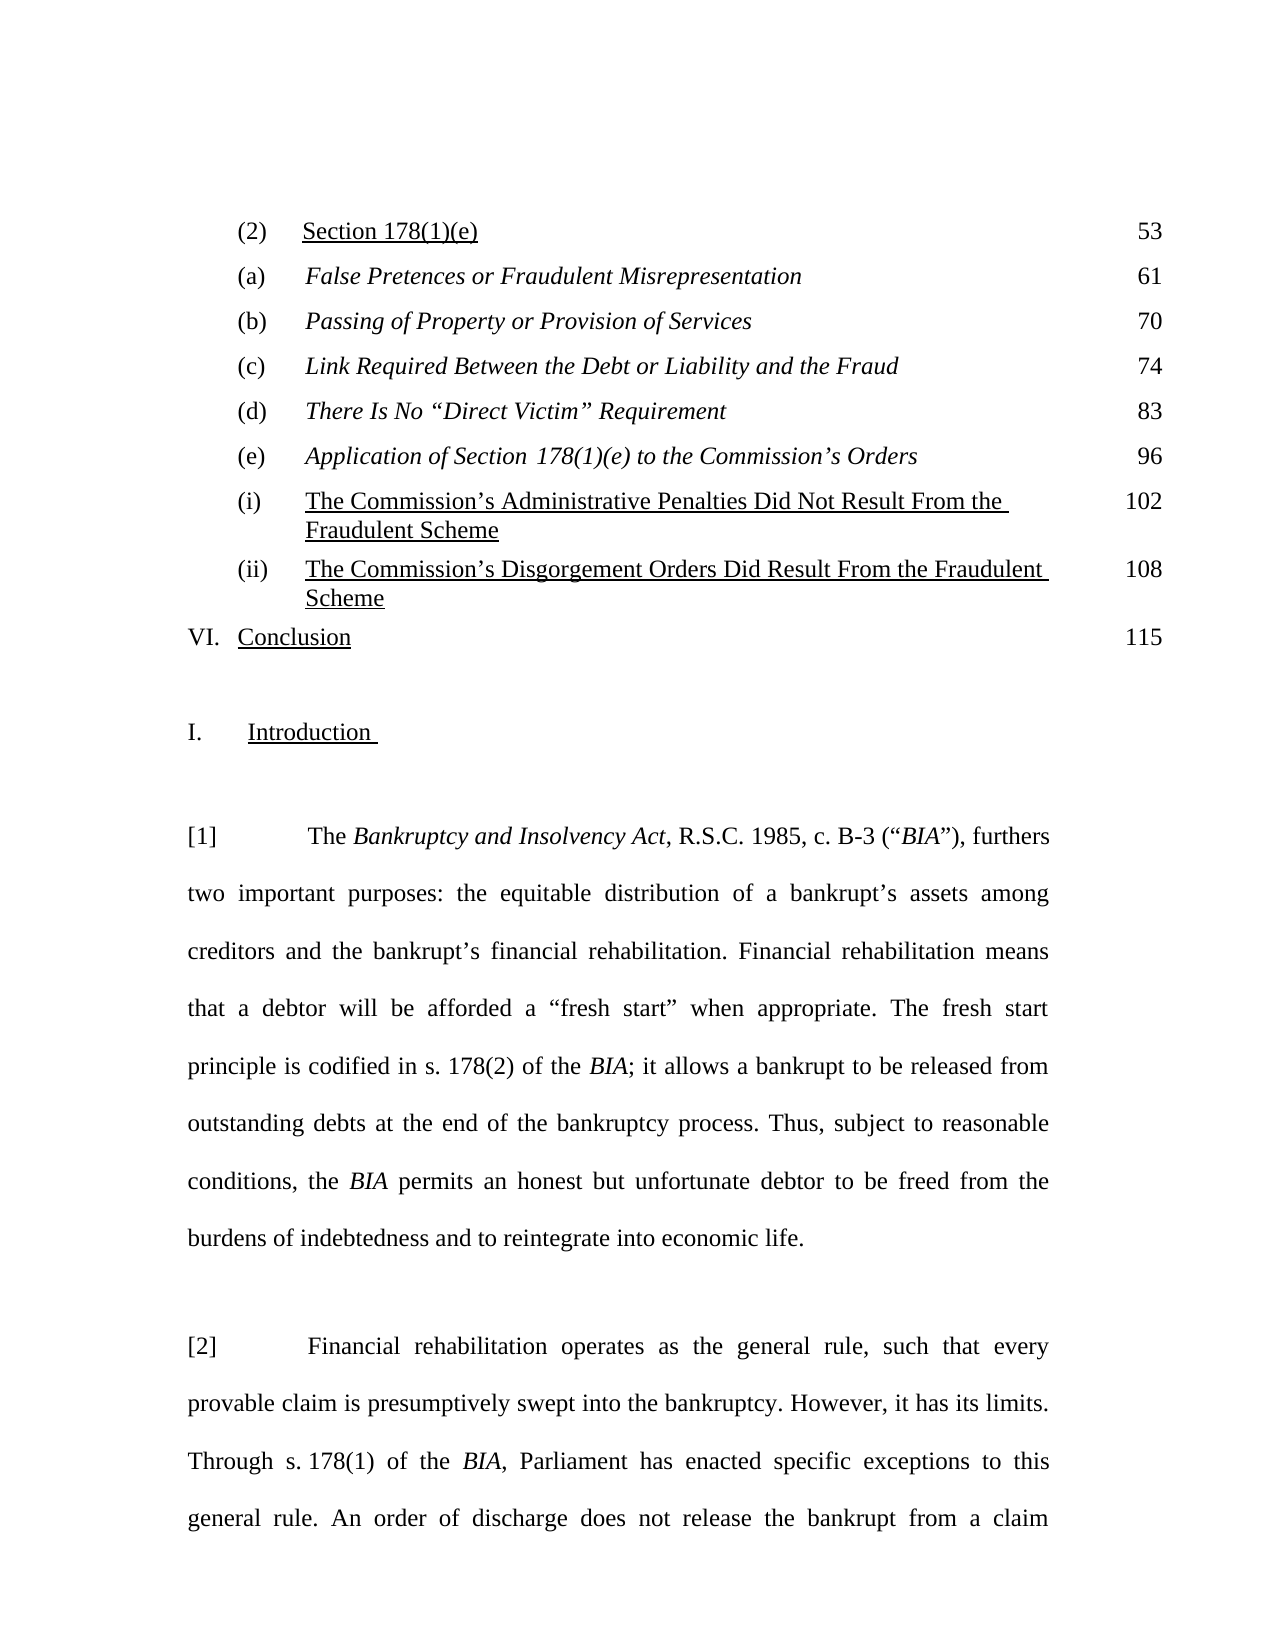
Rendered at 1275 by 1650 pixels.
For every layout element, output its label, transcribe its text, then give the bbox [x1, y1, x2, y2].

table_cell 70 [1073, 306, 1162, 351]
table_cell 96 [1073, 441, 1162, 486]
table_cell 53 [1073, 216, 1162, 261]
table_cell 74 [1073, 351, 1162, 396]
table_cell 108 [1073, 554, 1162, 622]
text The Bankruptcy and Insolvency Act, R.S.C. 1985, c. B-3 (“BIA”), furthers two important purposes: the equitable distribution of a bankrupt’s assets among creditors and the bankrupt’s financial rehabilitation. Financial rehabilitation means that a debtor will be afforded a “fresh start” when appropriate. The fresh start principle is codified in s. 178(2) of the BIA; it allows a bankrupt to be released from outstanding debts at the end of the bankruptcy process. Thus, subject to reasonable conditions, the BIA permits an honest but unfortunate debtor to be freed from the burdens of indebtedness and to reintegrate into economic life. [187, 821, 1050, 1252]
table_cell VI. Conclusion [188, 622, 1073, 667]
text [187, 1331, 1050, 1532]
table_cell (2) Section 178(1)(e) [188, 216, 1073, 261]
table_cell (e) Application of Section 178(1)(e) to the Commission’s Orders [188, 441, 1073, 486]
table_cell (ii) The Commission’s Disgorgement Orders Did Result From the Fraudulent Scheme [188, 554, 1073, 622]
table_cell 102 [1073, 486, 1162, 554]
table_cell (d) There Is No “Direct Victim” Requirement [188, 396, 1073, 441]
title Introduction [187, 717, 1050, 746]
table_cell (a) False Pretences or Fraudulent Misrepresentation [188, 261, 1073, 306]
table_cell 115 [1073, 622, 1162, 667]
table_cell (b) Passing of Property or Provision of Services [188, 306, 1073, 351]
table_cell (c) Link Required Between the Debt or Liability and the Fraud [188, 351, 1073, 396]
table_cell 83 [1073, 396, 1162, 441]
table_cell 61 [1073, 261, 1162, 306]
table_cell (i) The Commission’s Administrative Penalties Did Not Result From the Fraudulent Scheme [188, 486, 1073, 554]
